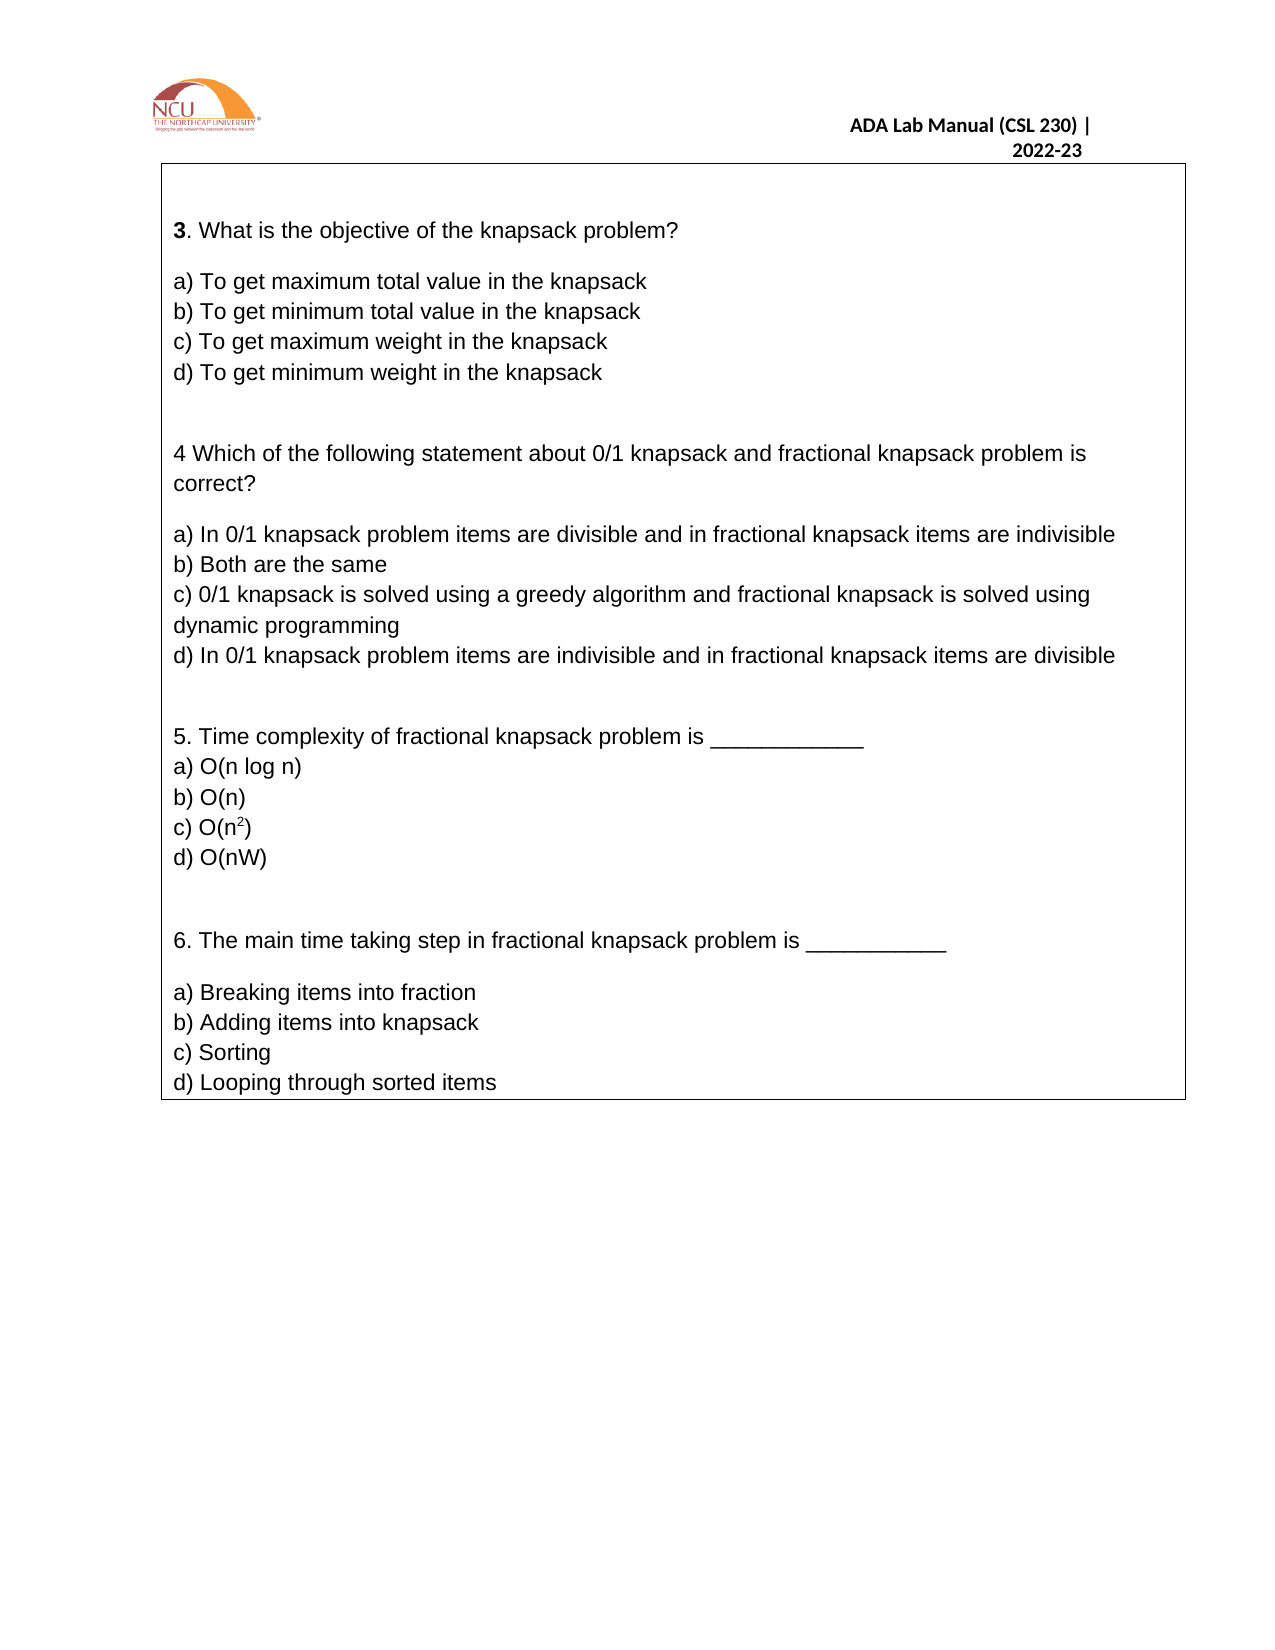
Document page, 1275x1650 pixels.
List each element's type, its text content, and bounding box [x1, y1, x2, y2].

picture [150, 75, 262, 133]
